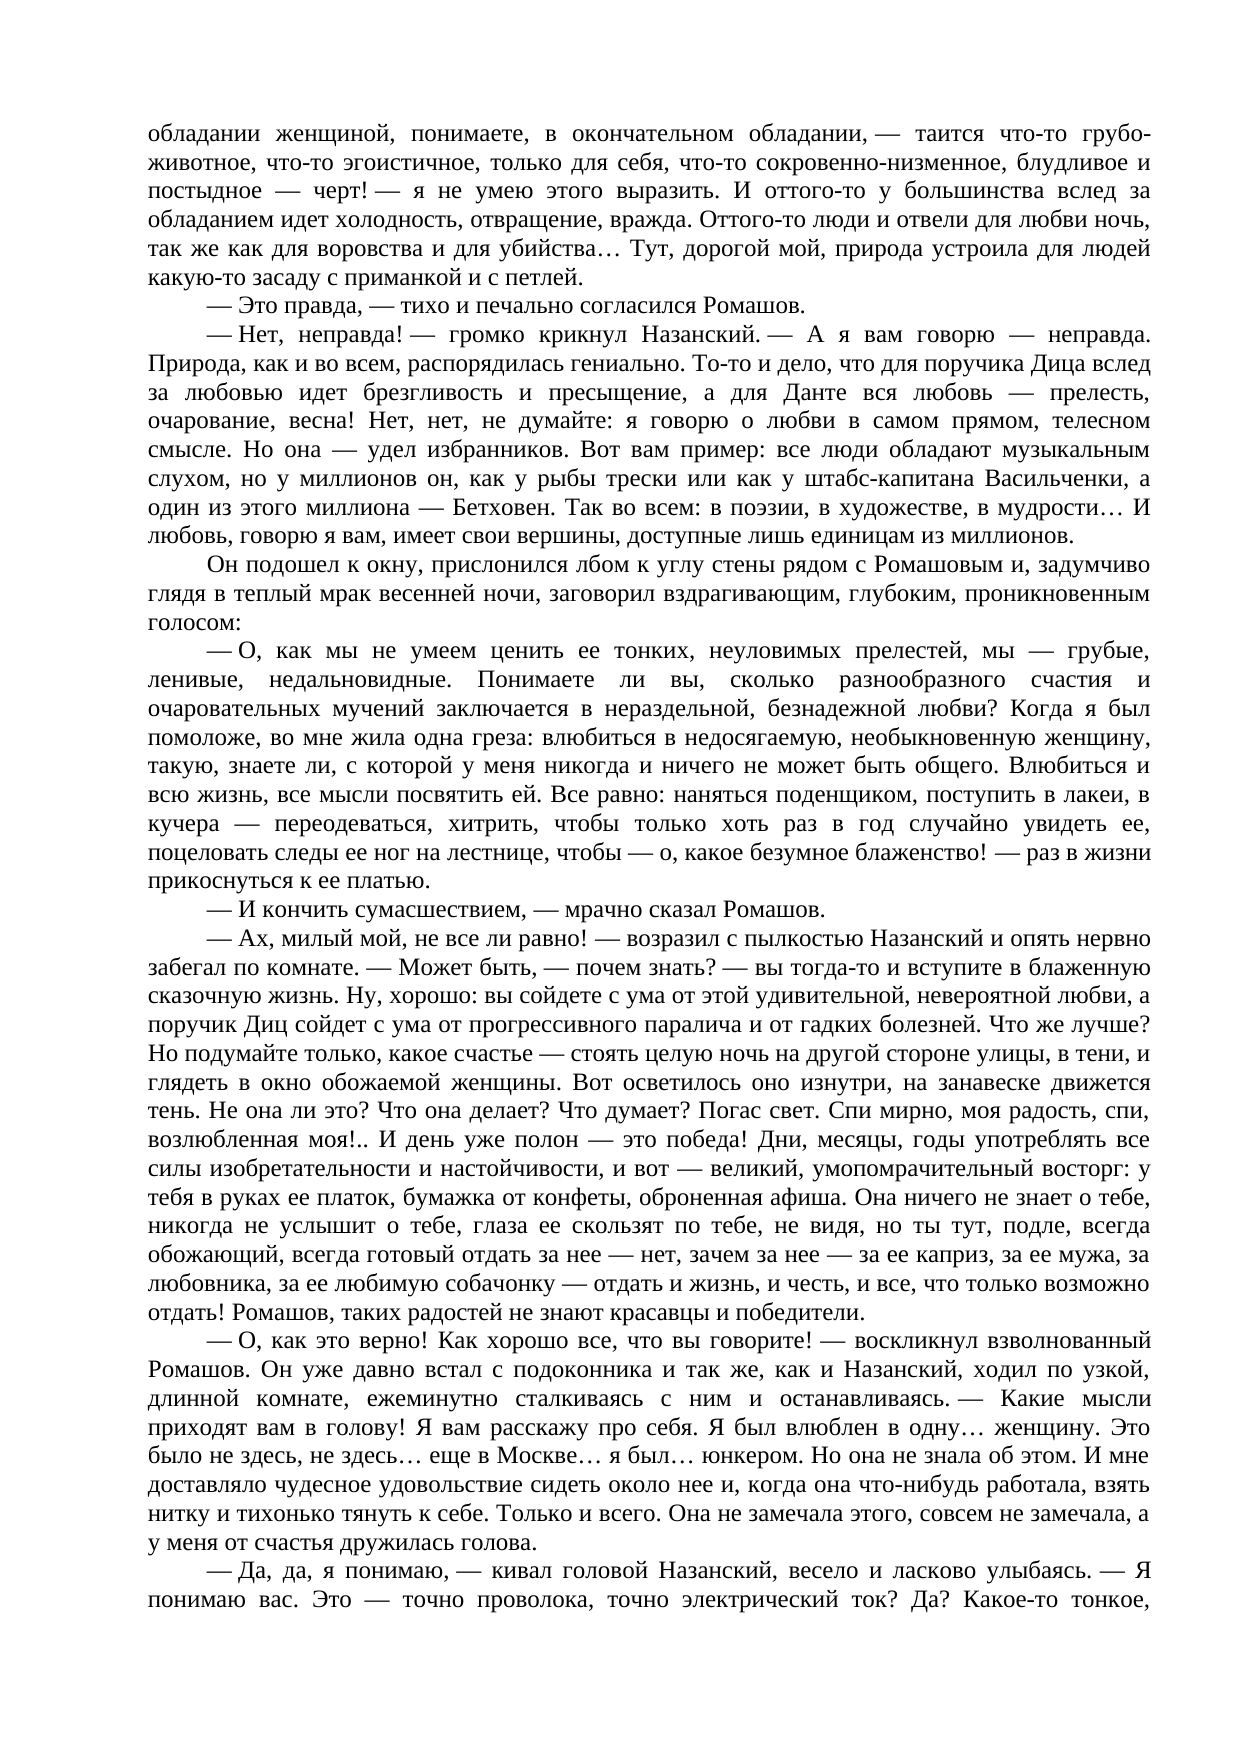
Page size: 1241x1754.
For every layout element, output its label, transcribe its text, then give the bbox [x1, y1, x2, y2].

text Он подошел к окну, прислонился лбом к углу стены рядом с Ромашовым и, задумчиво глядя в теплый мрак весенней ночи, заговорил вздрагивающим, глубоким, проникновенным голосом: [148, 549, 1152, 636]
text — О, как это верно! Как хорошо все, что вы говорите! — воскликнул взволнованный Ромашов. Он уже давно встал с подоконника и так же, как и Назанский, ходил по узкой, длинной комнате, ежеминутно сталкиваясь с ним и останавливаясь. — Какие мысли приходят вам в голову! Я вам расскажу про себя. Я был влюблен в одну… женщину. Это было не здесь, не здесь… еще в Москве… я был… юнкером. Но она не знала об этом. И мне доставляло чудесное удовольствие сидеть около нее и, когда она что-нибудь работала, взять нитку и тихонько тянуть к себе. Только и всего. Она не замечала этого, совсем не замечала, а у меня от счастья дружилась голова. [148, 1326, 1152, 1556]
text — Ах, милый мой, не все ли равно! — возразил с пылкостью Назанский и опять нервно забегал по комнате. — Может быть, — почем знать? — вы тогда-то и вступите в блаженную сказочную жизнь. Ну, хорошо: вы сойдете с ума от этой удивительной, невероятной любви, а поручик Диц сойдет с ума от прогрессивного паралича и от гадких болезней. Что же лучше? Но подумайте только, какое счастье — стоять целую ночь на другой стороне улицы, в тени, и глядеть в окно обожаемой женщины. Вот осветилось оно изнутри, на занавеске движется тень. Не она ли это? Что она делает? Что думает? Погас свет. Спи мирно, моя радость, спи, возлюбленная моя!.. И день уже полон — это победа! Дни, месяцы, годы употреблять все силы изобретательности и настойчивости, и вот — великий, умопомрачительный восторг: у тебя в руках ее платок, бумажка от конфеты, оброненная афиша. Она ничего не знает о тебе, никогда не услышит о тебе, глаза ее скользят по тебе, не видя, но ты тут, подле, всегда обожающий, всегда готовый отдать за нее — нет, зачем за нее — за ее каприз, за ее мужа, за любовника, за ее любимую собачонку — отдать и жизнь, и честь, и все, что только возможно отдать! Ромашов, таких радостей не знают красавцы и победители. [148, 923, 1152, 1326]
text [148, 118, 1152, 291]
text — О, как мы не умеем ценить ее тонких, неуловимых прелестей, мы — грубые, ленивые, недальновидные. Понимаете ли вы, сколько разнообразного счастия и очаровательных мучений заключается в нераздельной, безнадежной любви? Когда я был помоложе, во мне жила одна греза: влюбиться в недосягаемую, необыкновенную женщину, такую, знаете ли, с которой у меня никогда и ничего не может быть общего. Влюбиться и всю жизнь, все мысли посвятить ей. Все равно: наняться поденщиком, поступить в лакеи, в кучера — переодеваться, хитрить, чтобы только хоть раз в год случайно увидеть ее, поцеловать следы ее ног на лестнице, чтобы — о, какое безумное блаженство! — раз в жизни прикоснуться к ее платью. [148, 636, 1152, 894]
text — Нет, неправда! — громко крикнул Назанский. — А я вам говорю — неправда. Природа, как и во всем, распорядилась гениально. То-то и дело, что для поручика Дица вслед за любовью идет брезгливость и пресыщение, а для Данте вся любовь — прелесть, очарование, весна! Нет, нет, не думайте: я говорю о любви в самом прямом, телесном смысле. Но она — удел избранников. Вот вам пример: все люди обладают музыкальным слухом, но у миллионов он, как у рыбы трески или как у штабс-капитана Васильченки, а один из этого миллиона — Бетховен. Так во всем: в поэзии, в художестве, в мудрости… И любовь, говорю я вам, имеет свои вершины, доступные лишь единицам из миллионов. [148, 319, 1152, 549]
text — И кончить сумасшествием, — мрачно сказал Ромашов. [148, 894, 1152, 923]
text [148, 1556, 1152, 1613]
text — Это правда, — тихо и печально согласился Ромашов. [148, 291, 1152, 319]
